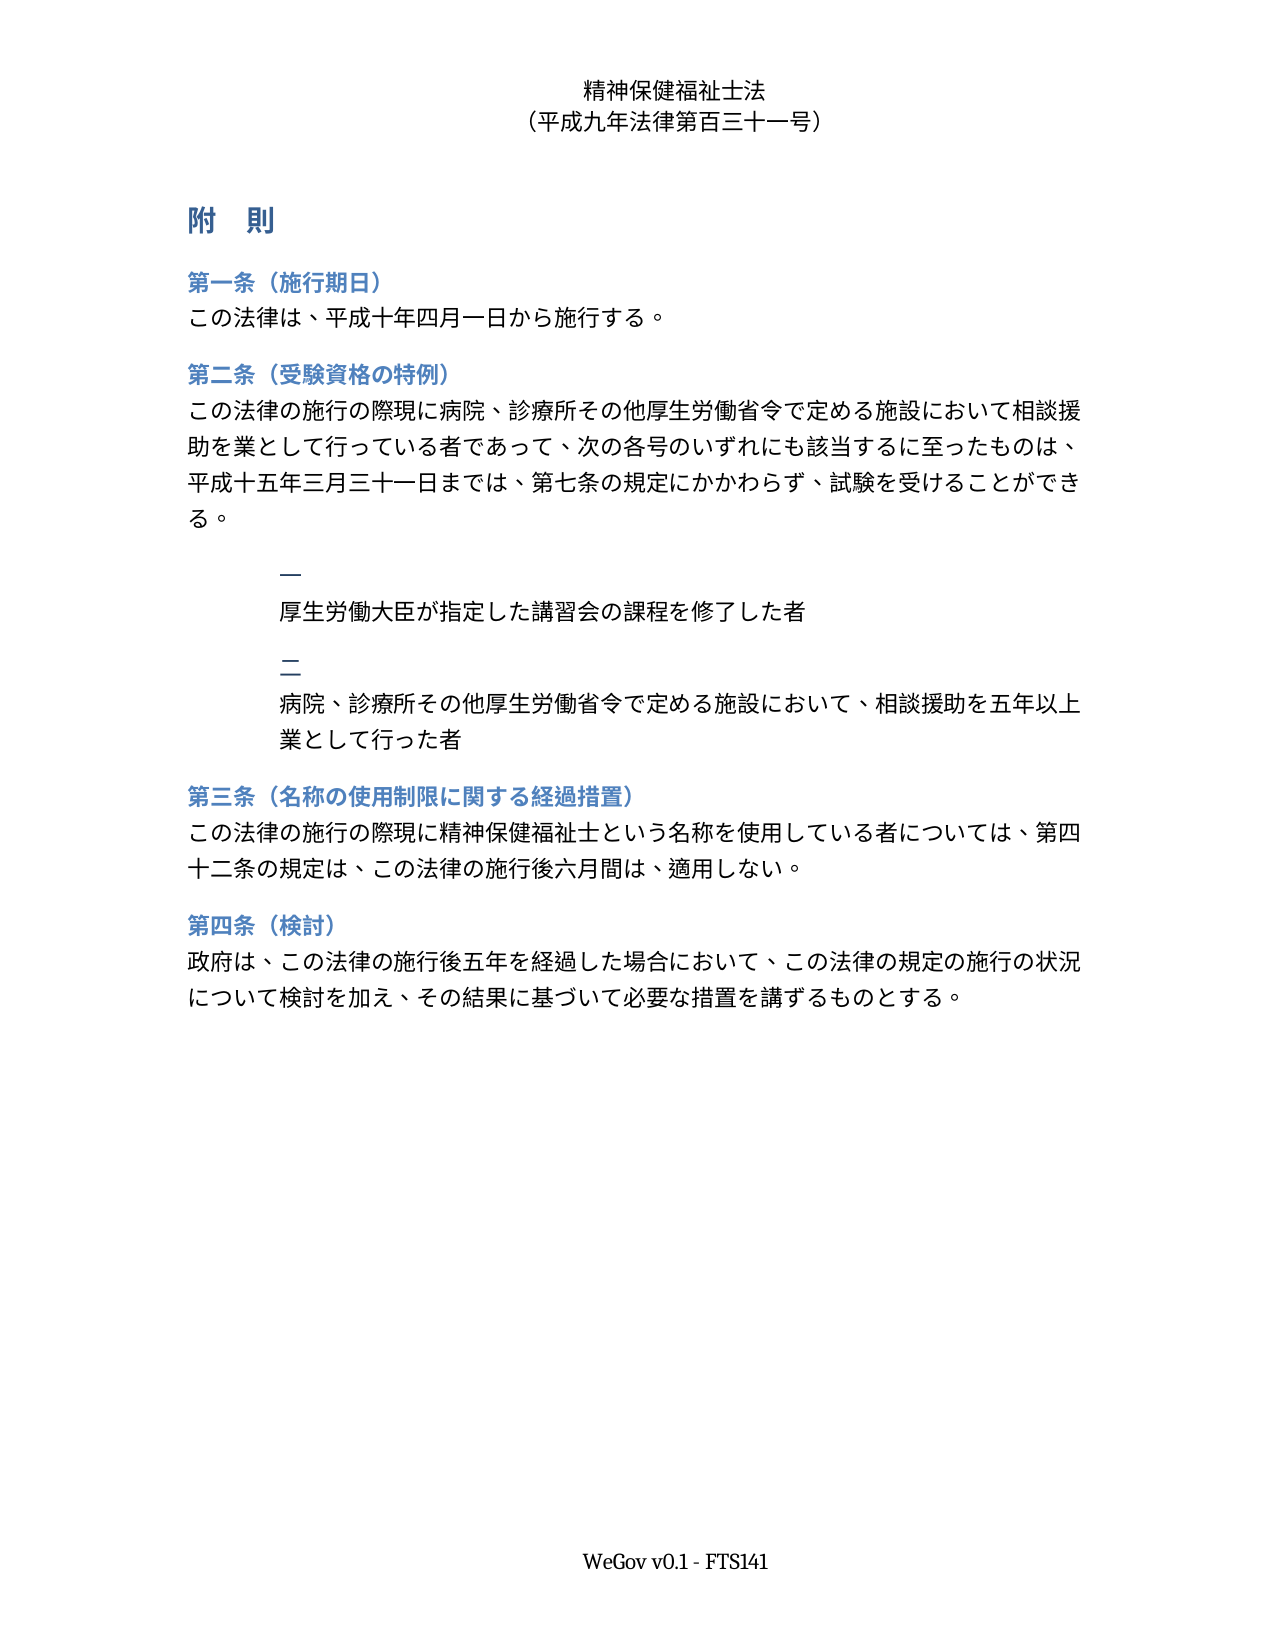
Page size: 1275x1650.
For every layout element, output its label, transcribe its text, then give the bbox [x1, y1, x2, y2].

text 政府は、この法律の施行後五年を経過した場合において、この法律の規定の施行の状況について検討を加え、その結果に基づいて必要な措置を講ずるものとする。 [187, 946, 1087, 1013]
text この法律の施行の際現に病院、診療所その他厚生労働省令で定める施設において相談援助を業として行っている者であって、次の各号のいずれにも該当するに至ったものは、平成十五年三月三十一日までは、第七条の規定にかかわらず、試験を受けることができる。 [187, 395, 1087, 534]
subtitle 第四条（検討） [187, 910, 1087, 941]
text 病院、診療所その他厚生労働省令で定める施設において、相談援助を五年以上業として行った者 [279, 688, 1087, 756]
subtitle 一 [279, 560, 1087, 591]
text この法律の施行の際現に精神保健福祉士という名称を使用している者については、第四十二条の規定は、この法律の施行後六月間は、適用しない。 [187, 817, 1087, 884]
subtitle 第二条（受験資格の特例） [187, 359, 1087, 390]
text この法律は、平成十年四月一日から施行する。 [187, 302, 1087, 334]
subtitle 第一条（施行期日） [187, 266, 1087, 298]
subtitle 二 [279, 652, 1087, 684]
subtitle 第三条（名称の使用制限に関する経過措置） [187, 781, 1087, 812]
subtitle 附 則 [187, 200, 1087, 240]
text 厚生労働大臣が指定した講習会の課程を修了した者 [279, 596, 1087, 627]
